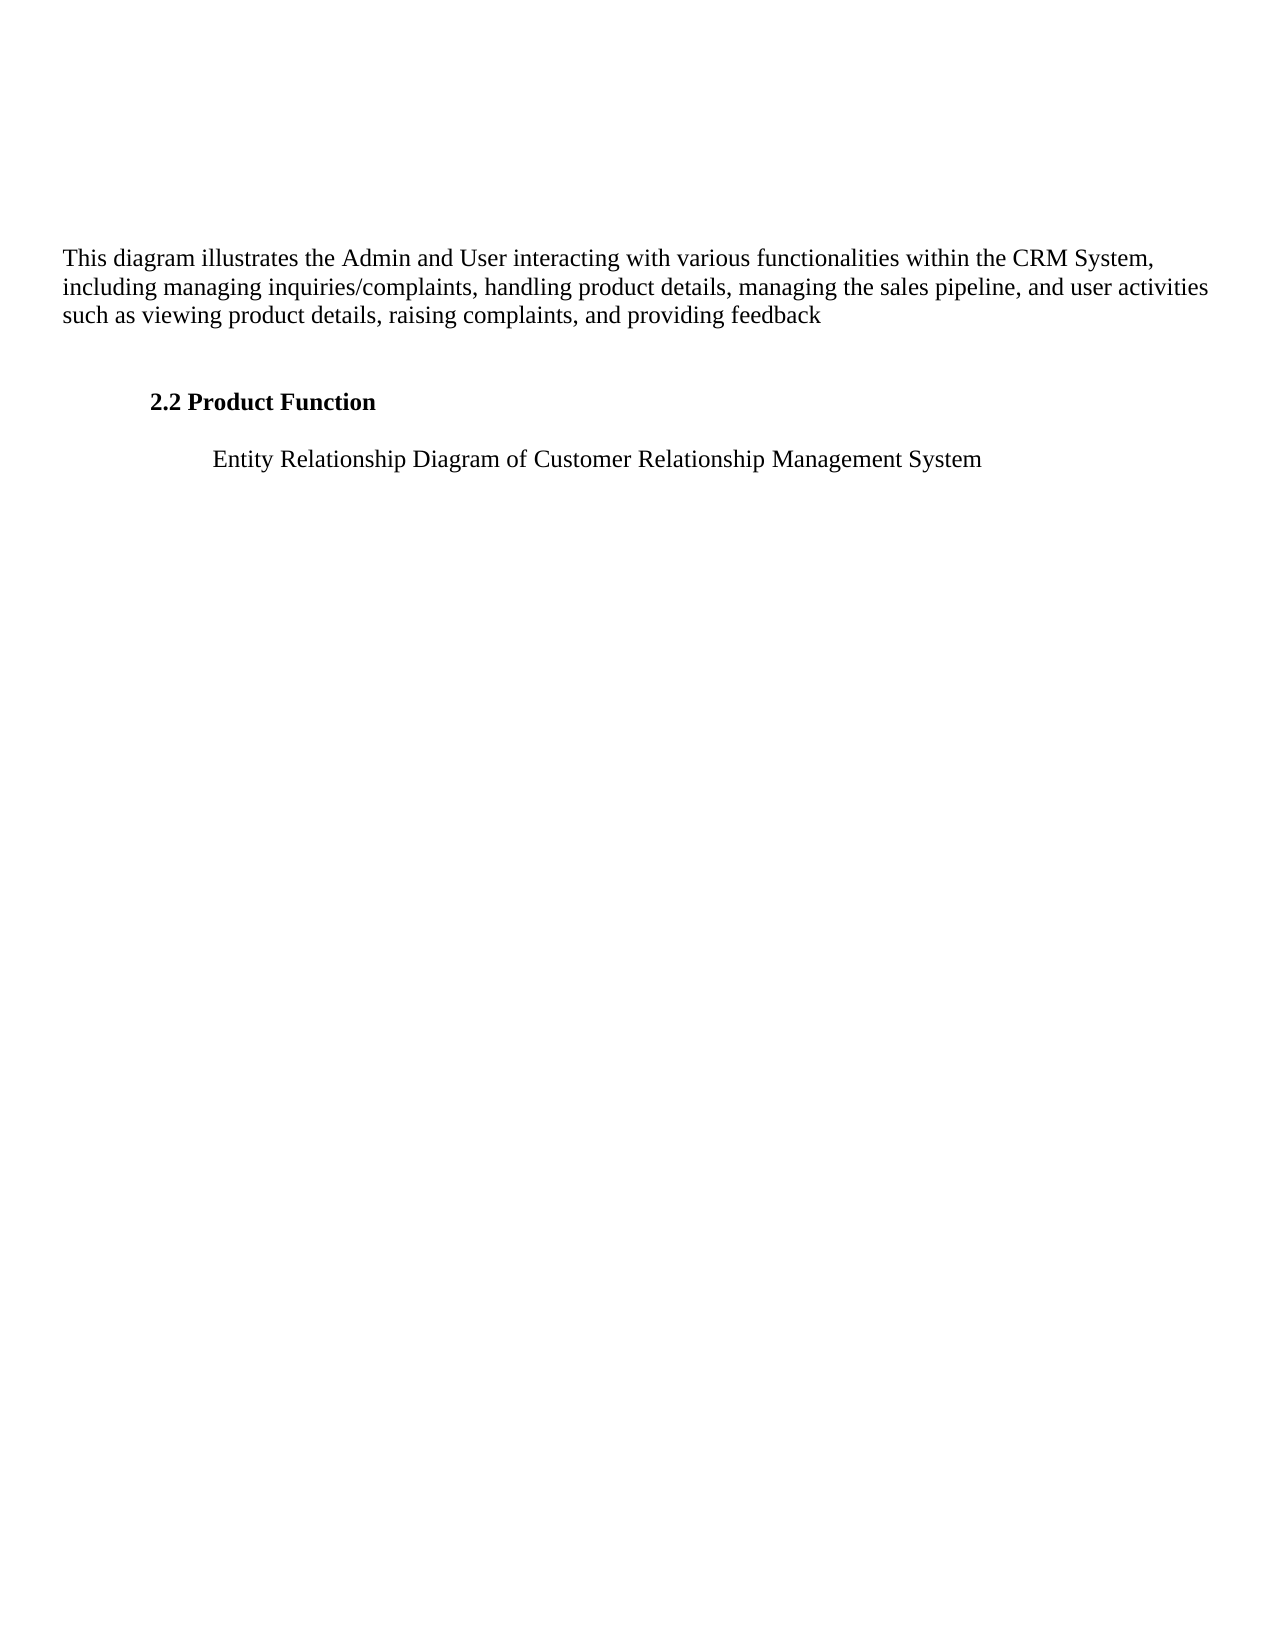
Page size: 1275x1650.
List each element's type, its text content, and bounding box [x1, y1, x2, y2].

subtitle Product Function [150, 388, 1212, 416]
text Entity Relationship Diagram of Customer Relationship Management System [62, 445, 1212, 473]
text This diagram illustrates the Admin and User interacting with various functionalities within the CRM System, including managing inquiries/complaints, handling product details, managing the sales pipeline, and user activities such as viewing product details, raising complaints, and providing feedback [62, 243, 1212, 329]
